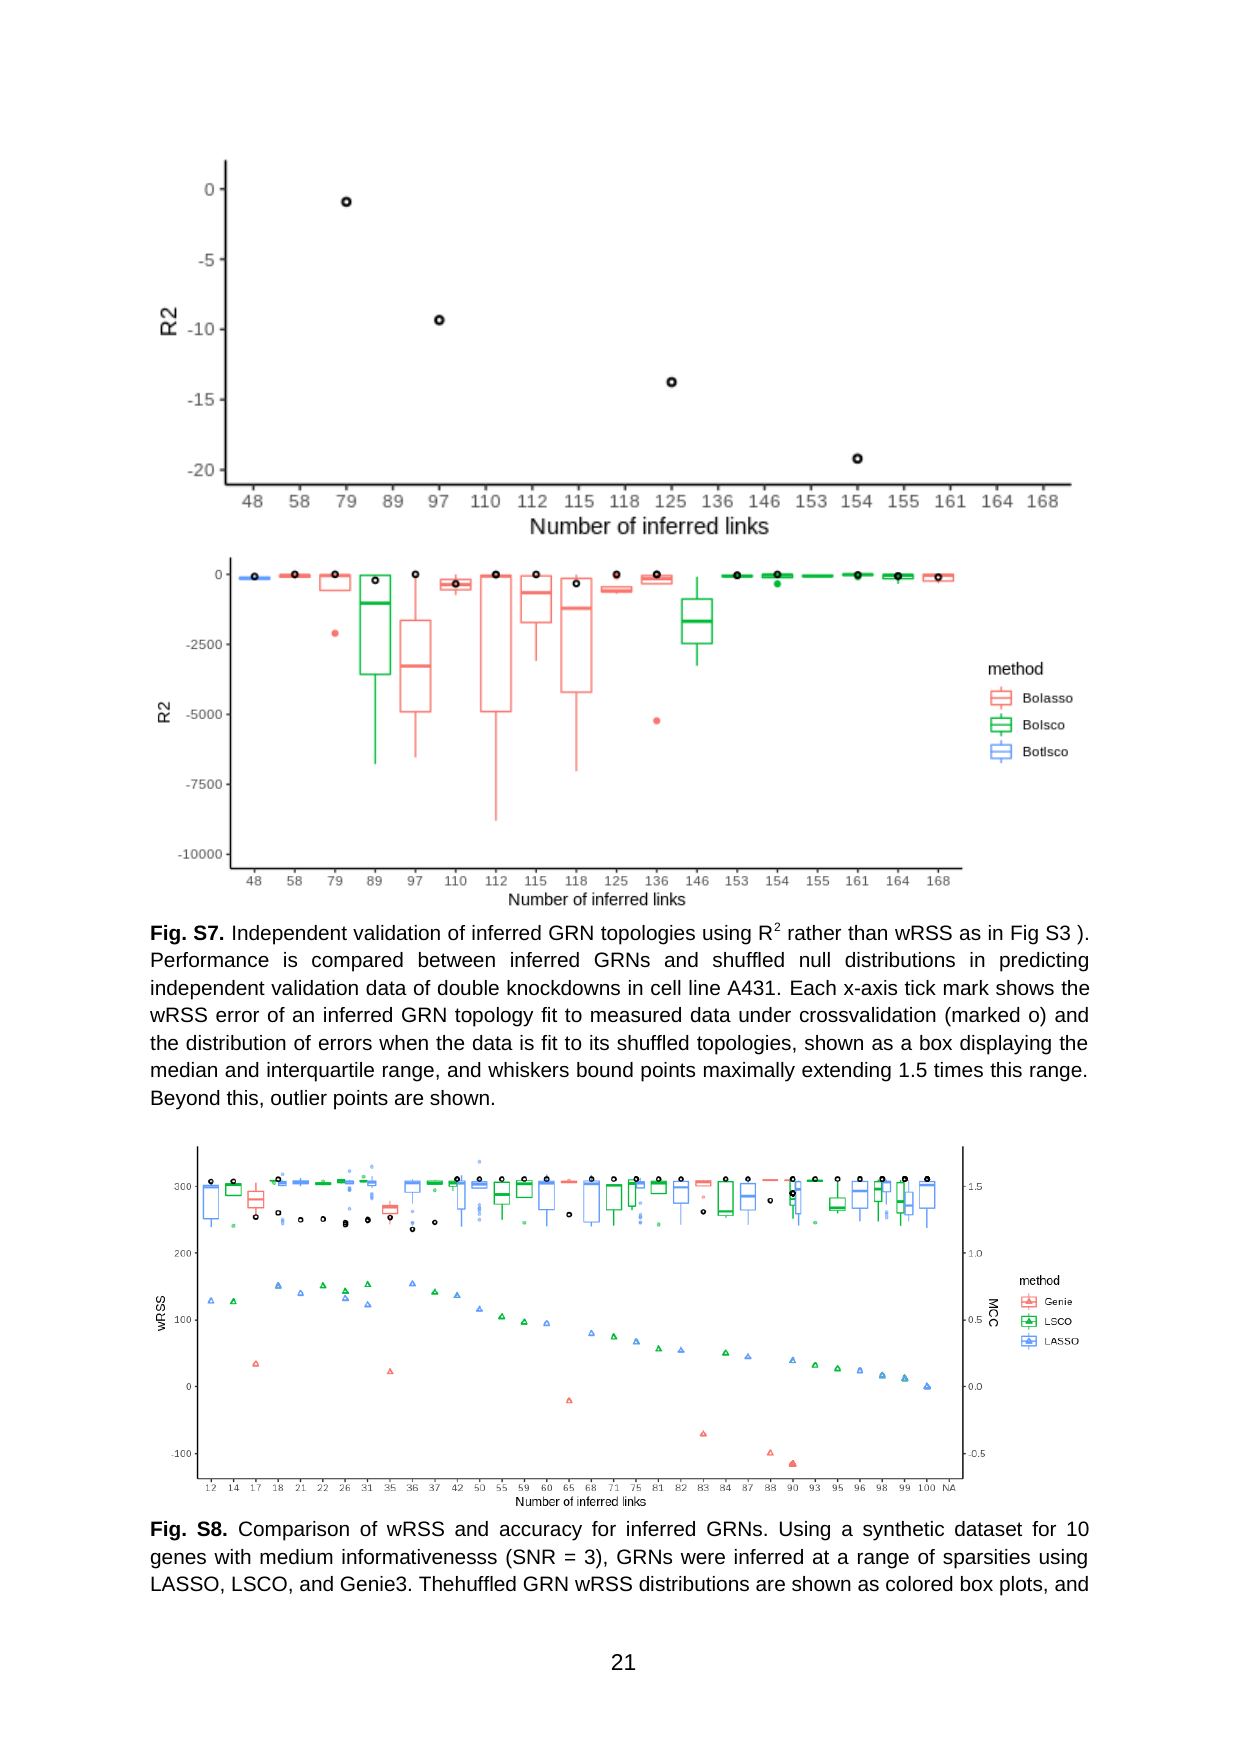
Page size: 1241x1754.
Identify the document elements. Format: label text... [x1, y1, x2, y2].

picture [150, 1140, 1091, 1514]
picture [150, 150, 1091, 917]
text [150, 1517, 1090, 1596]
text Fig. S7. Independent validation of inferred GRN topologies using R2 rather than wRSS as in Fig S3 ). Performance is compared between inferred GRNs and shuffled null distributions in predicting independent validation data of double knockdowns in cell line A431. Each x-axis tick mark shows the wRSS error of an inferred GRN topology fit to measured data under crossvalidation (marked o) and the distribution of errors when the data is fit to its shuffled topologies, shown as a box displaying the median and interquartile range, and whiskers bound points maximally extending 1.5 times this range. Beyond this, outlier points are shown. [150, 921, 1090, 1109]
